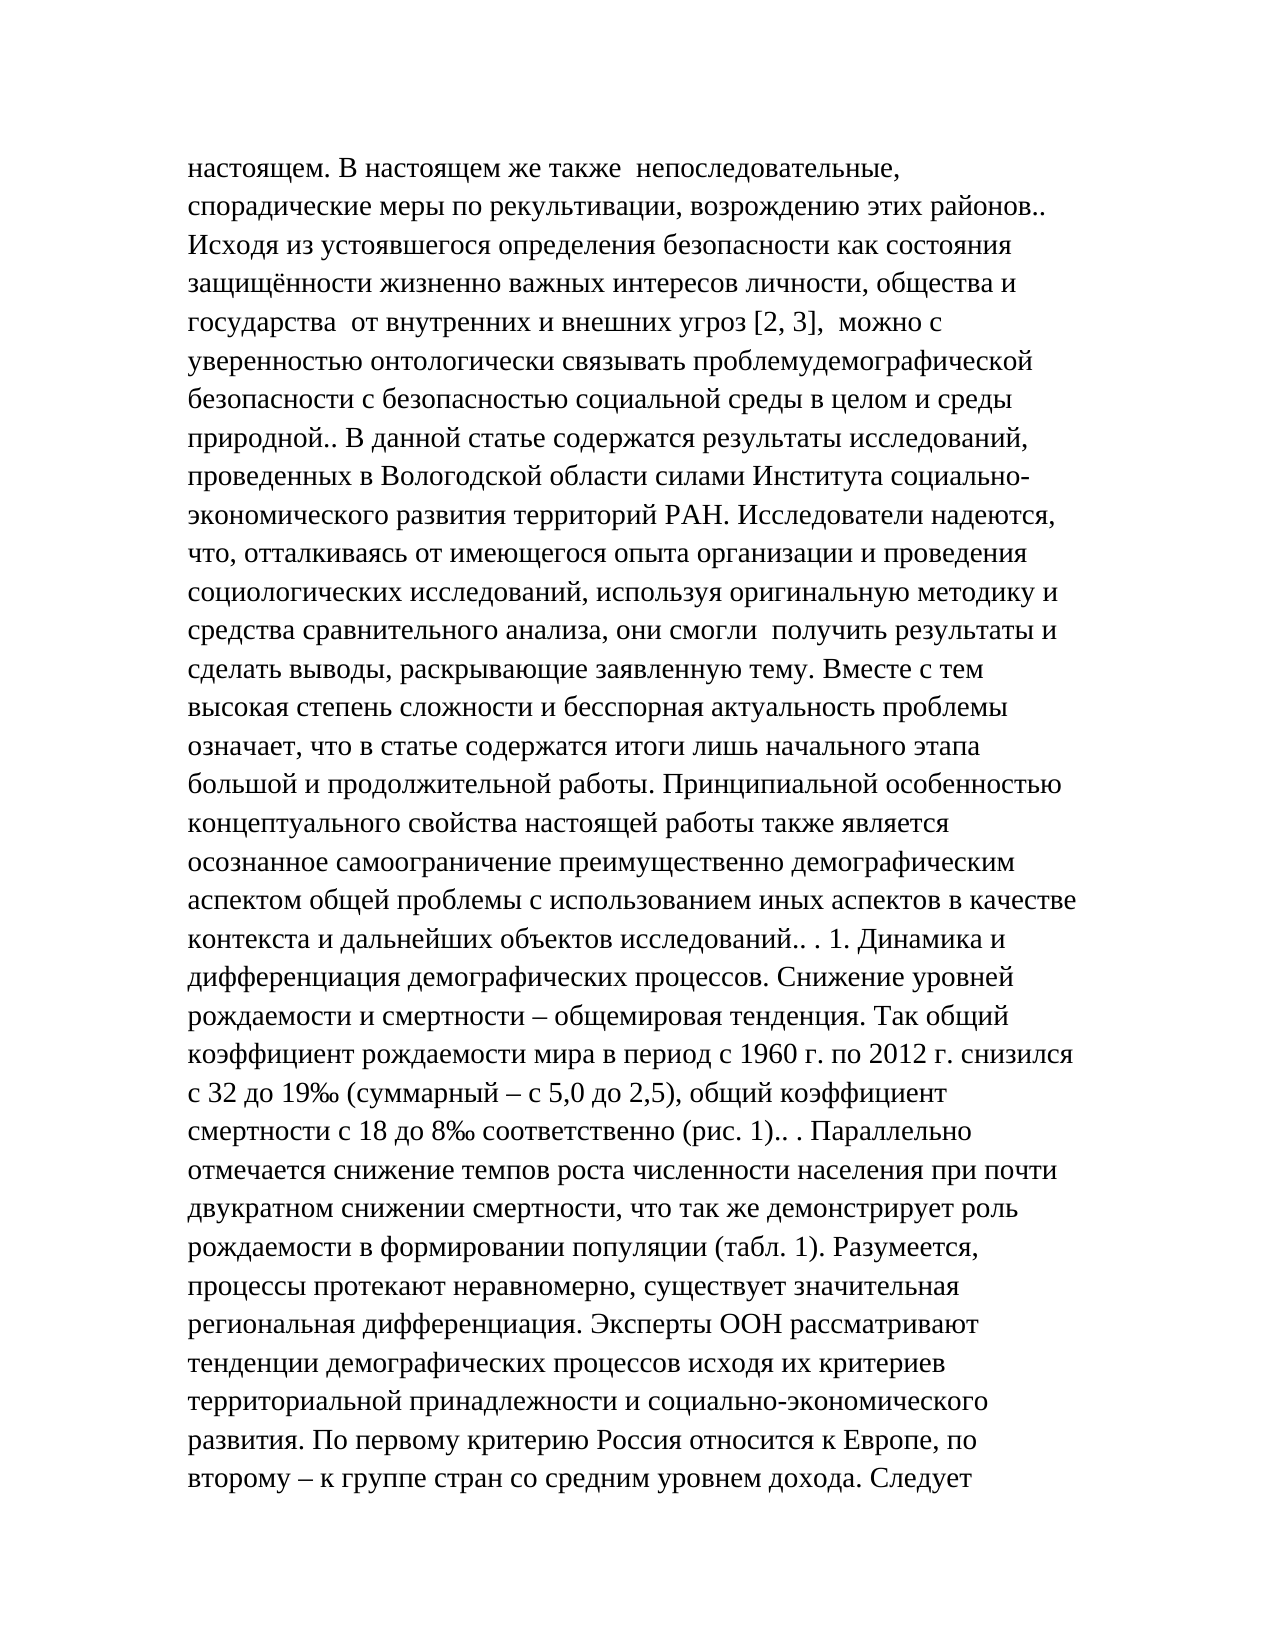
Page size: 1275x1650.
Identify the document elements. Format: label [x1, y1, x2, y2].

text [187, 150, 1087, 1494]
